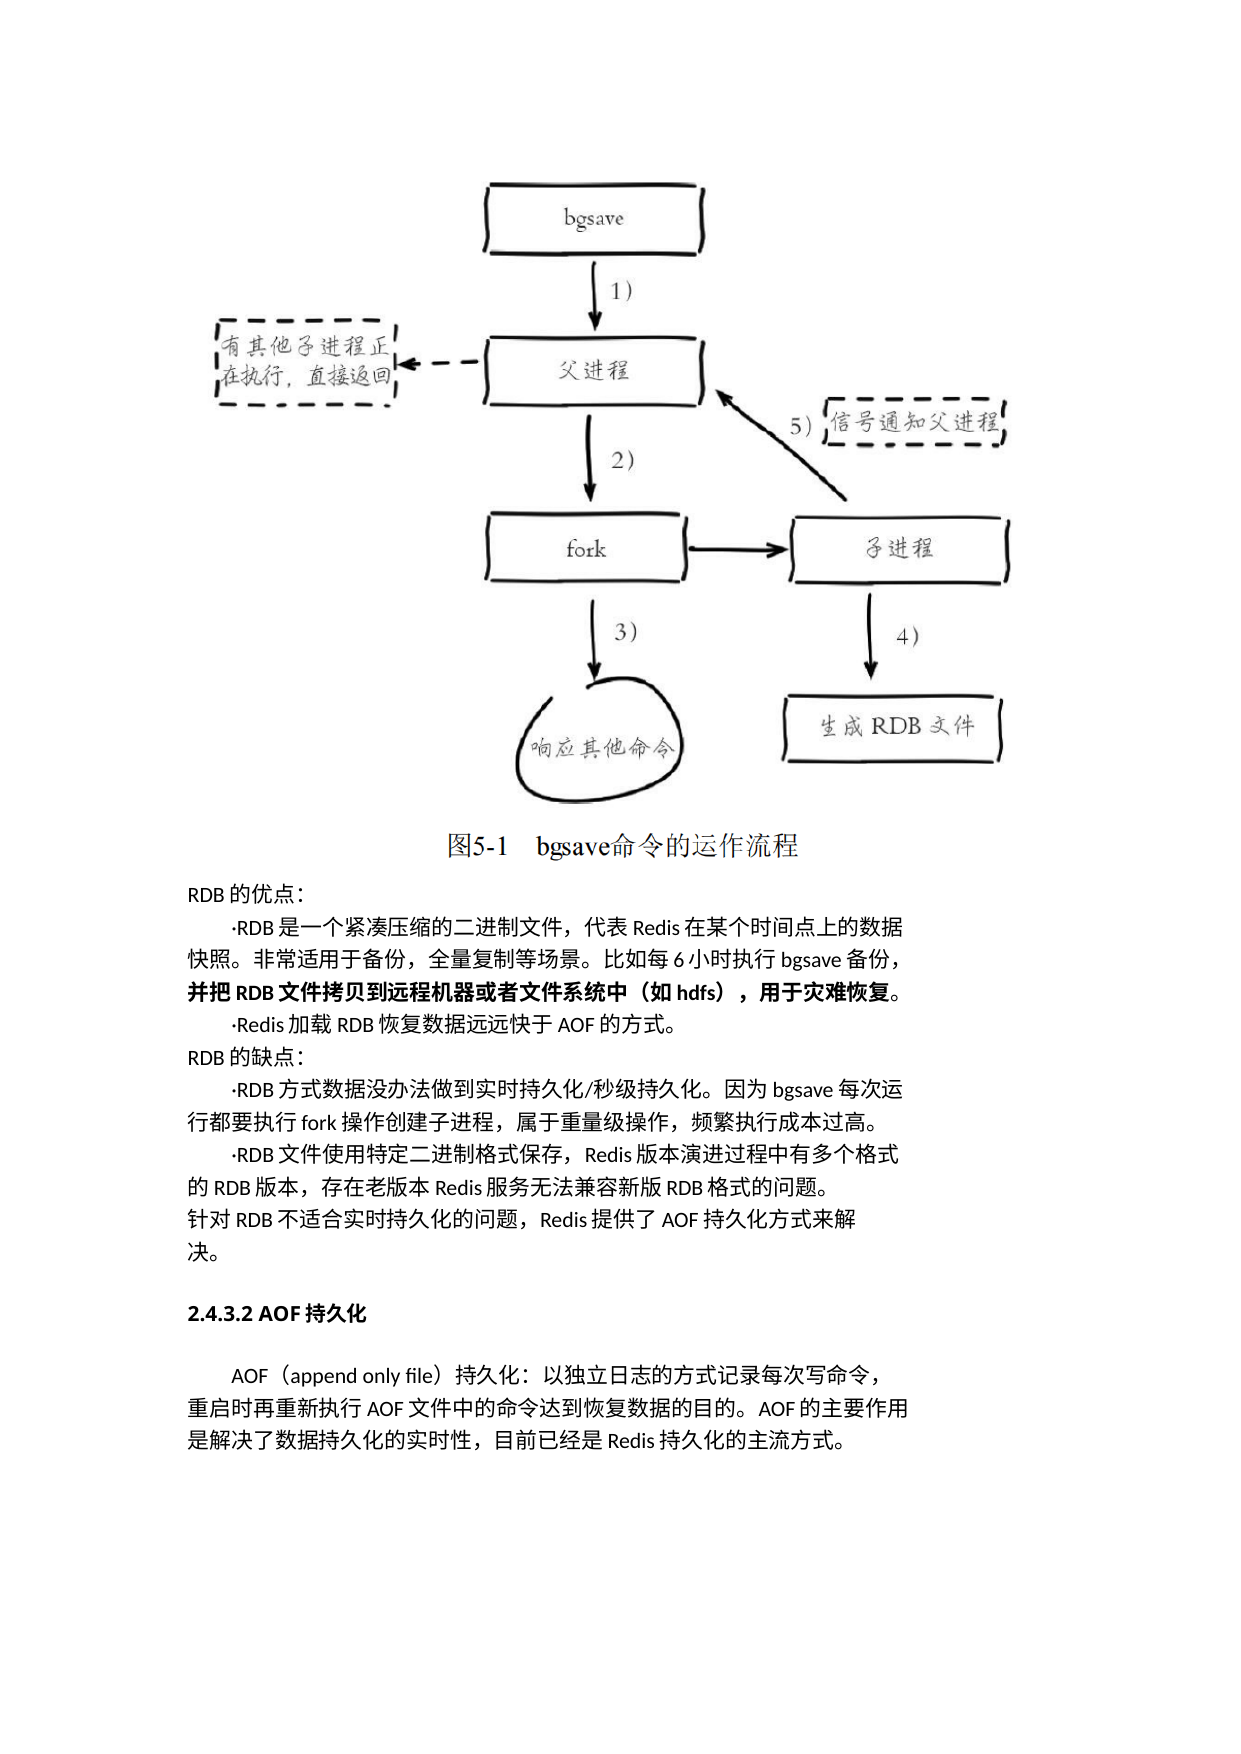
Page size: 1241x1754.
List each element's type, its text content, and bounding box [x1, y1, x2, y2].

text 快照。非常适用于备份，全量复制等场景。比如每6小时执行bgsave备份， [187, 942, 1053, 974]
text 决。 [187, 1234, 1053, 1267]
text ·Redis加载RDB恢复数据远远快于AOF的方式。 [187, 1007, 1053, 1039]
text 并把RDB文件拷贝到远程机器或者文件系统中（如hdfs），用于灾难恢复。 [187, 974, 1053, 1007]
text RDB的缺点： [187, 1039, 1053, 1072]
text 是解决了数据持久化的实时性，目前已经是Redis持久化的主流方式。 [187, 1423, 1053, 1455]
text 重启时再重新执行AOF文件中的命令达到恢复数据的目的。AOF的主要作用 [187, 1390, 1053, 1423]
text RDB的优点： [187, 877, 1053, 909]
text ·RDB方式数据没办法做到实时持久化/秒级持久化。因为bgsave每次运 [187, 1072, 1053, 1104]
text ·RDB是一个紧凑压缩的二进制文件，代表Redis在某个时间点上的数据 [187, 909, 1053, 942]
text 的RDB版本，存在老版本Redis服务无法兼容新版RDB格式的问题。 [187, 1169, 1053, 1202]
text AOF（append only file）持久化：以独立日志的方式记录每次写命令， [187, 1358, 1053, 1390]
picture [187, 162, 1052, 877]
text ·RDB文件使用特定二进制格式保存，Redis版本演进过程中有多个格式 [187, 1137, 1053, 1169]
text 行都要执行fork操作创建子进程，属于重量级操作，频繁执行成本过高。 [187, 1104, 1053, 1137]
subtitle 2.4.3.2 AOF持久化 [187, 1296, 1053, 1329]
text 针对RDB不适合实时持久化的问题，Redis提供了AOF持久化方式来解 [187, 1202, 1053, 1234]
